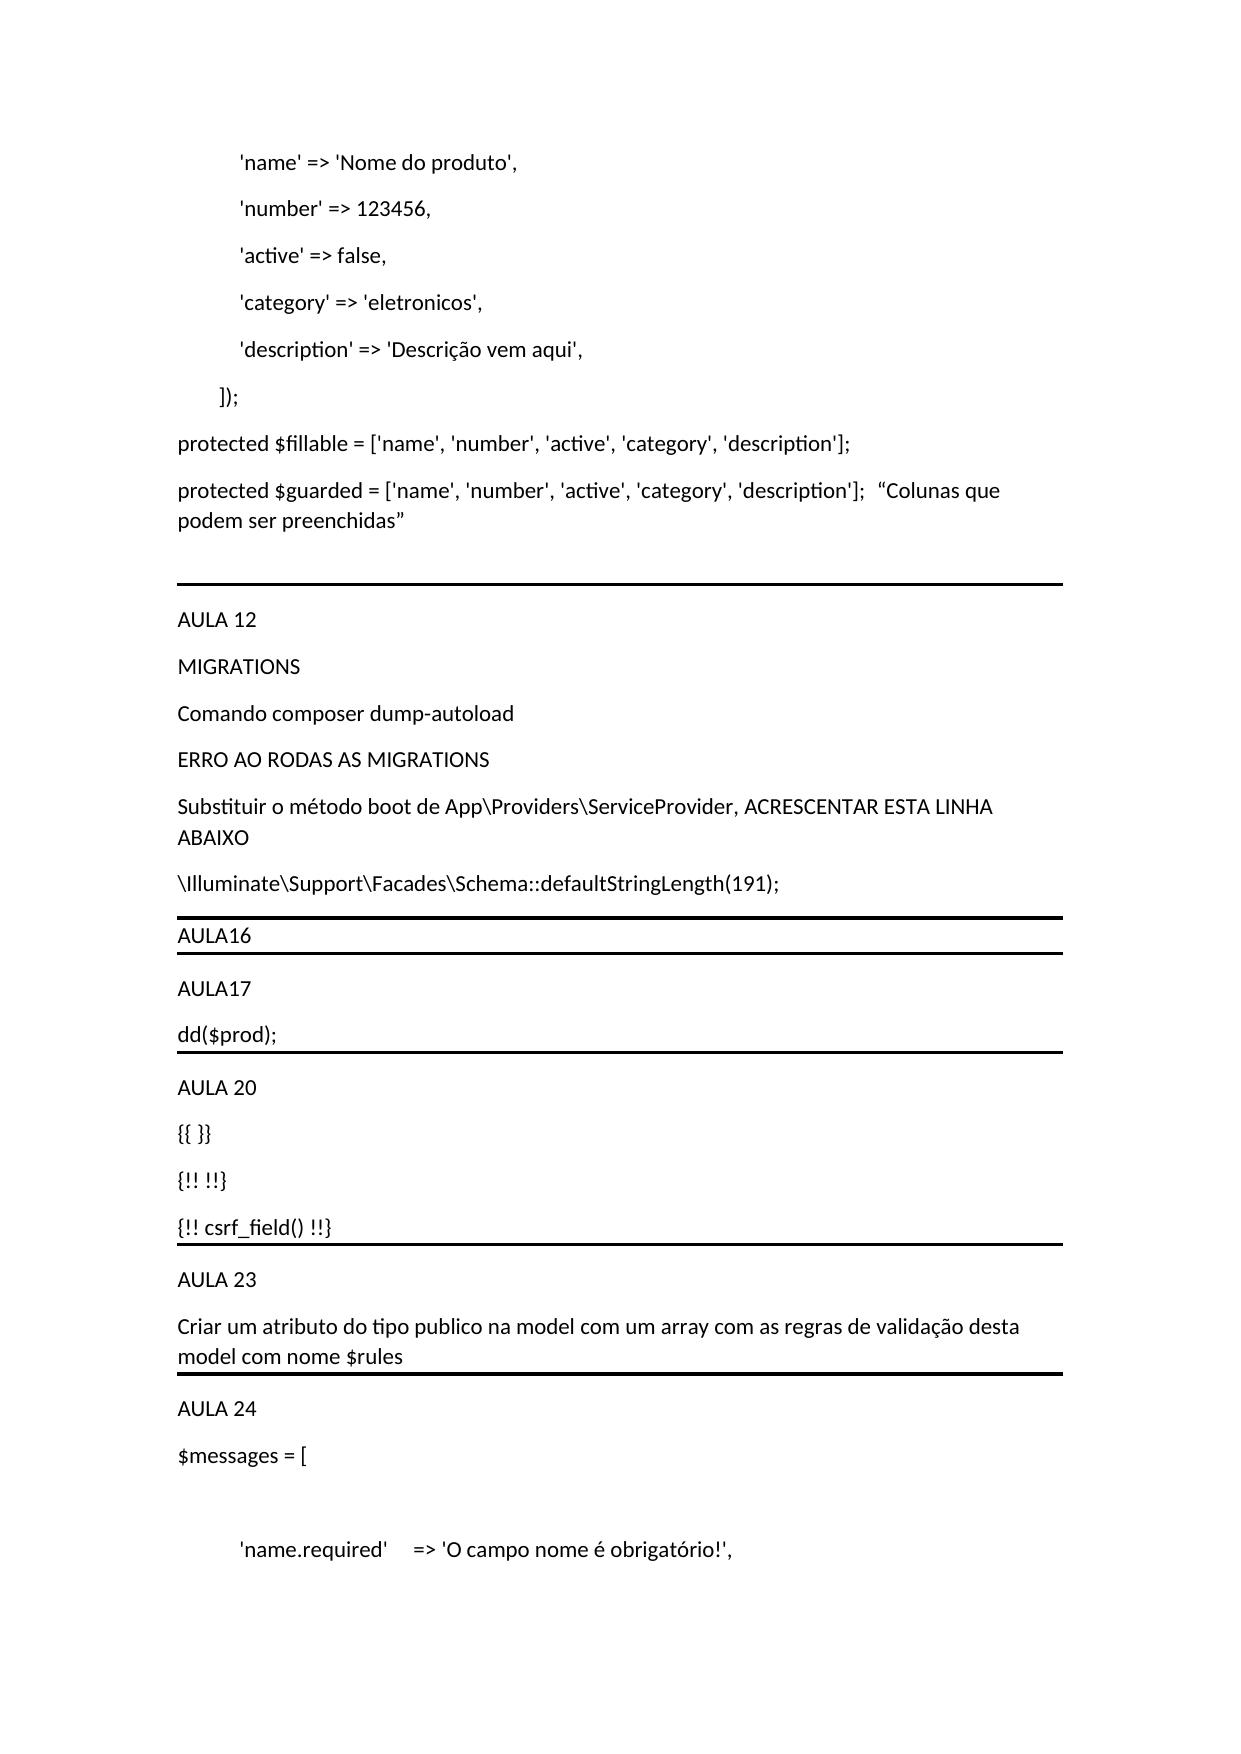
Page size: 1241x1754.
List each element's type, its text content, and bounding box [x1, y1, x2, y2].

text ERRO AO RODAS AS MIGRATIONS [177, 746, 1063, 773]
text MIGRATIONS [177, 652, 1063, 680]
text 'number' => 123456, [177, 194, 1063, 222]
text Substituir o método boot de App\Providers\ServiceProvider, ACRESCENTAR ESTA LINHA ABAIXO [177, 792, 1063, 851]
text Criar um atributo do tipo publico na model com um array com as regras de validação desta model com nome $rules [177, 1312, 1063, 1372]
text {!! !!} [177, 1166, 1063, 1194]
text protected $guarded = ['name', 'number', 'active', 'category', 'description']; “Colunas que podem ser preenchidas” [177, 476, 1063, 534]
text 'category' => 'eletronicos', [177, 288, 1063, 316]
text \Illuminate\Support\Facades\Schema::defaultStringLength(191); [177, 869, 1063, 897]
text AULA17 [177, 974, 1063, 1002]
text {{ }} [177, 1119, 1063, 1147]
text AULA16 [177, 920, 1063, 952]
text AULA 23 [177, 1265, 1063, 1293]
text 'name.required' => 'O campo nome é obrigatório!', [177, 1535, 1063, 1563]
text dd($prod); [177, 1021, 1063, 1051]
text $messages = [ [177, 1441, 1063, 1469]
text Comando composer dump-autoload [177, 699, 1063, 727]
text ]); [177, 382, 1063, 410]
text 'active' => false, [177, 241, 1063, 269]
text AULA 12 [177, 605, 1063, 633]
text AULA 20 [177, 1073, 1063, 1101]
text 'name' => 'Nome do produto', [177, 148, 1063, 176]
text protected $fillable = ['name', 'number', 'active', 'category', 'description']; [177, 429, 1063, 457]
text {!! csrf_field() !!} [177, 1213, 1063, 1243]
text AULA 24 [177, 1394, 1063, 1422]
text 'description' => 'Descrição vem aqui', [177, 335, 1063, 363]
